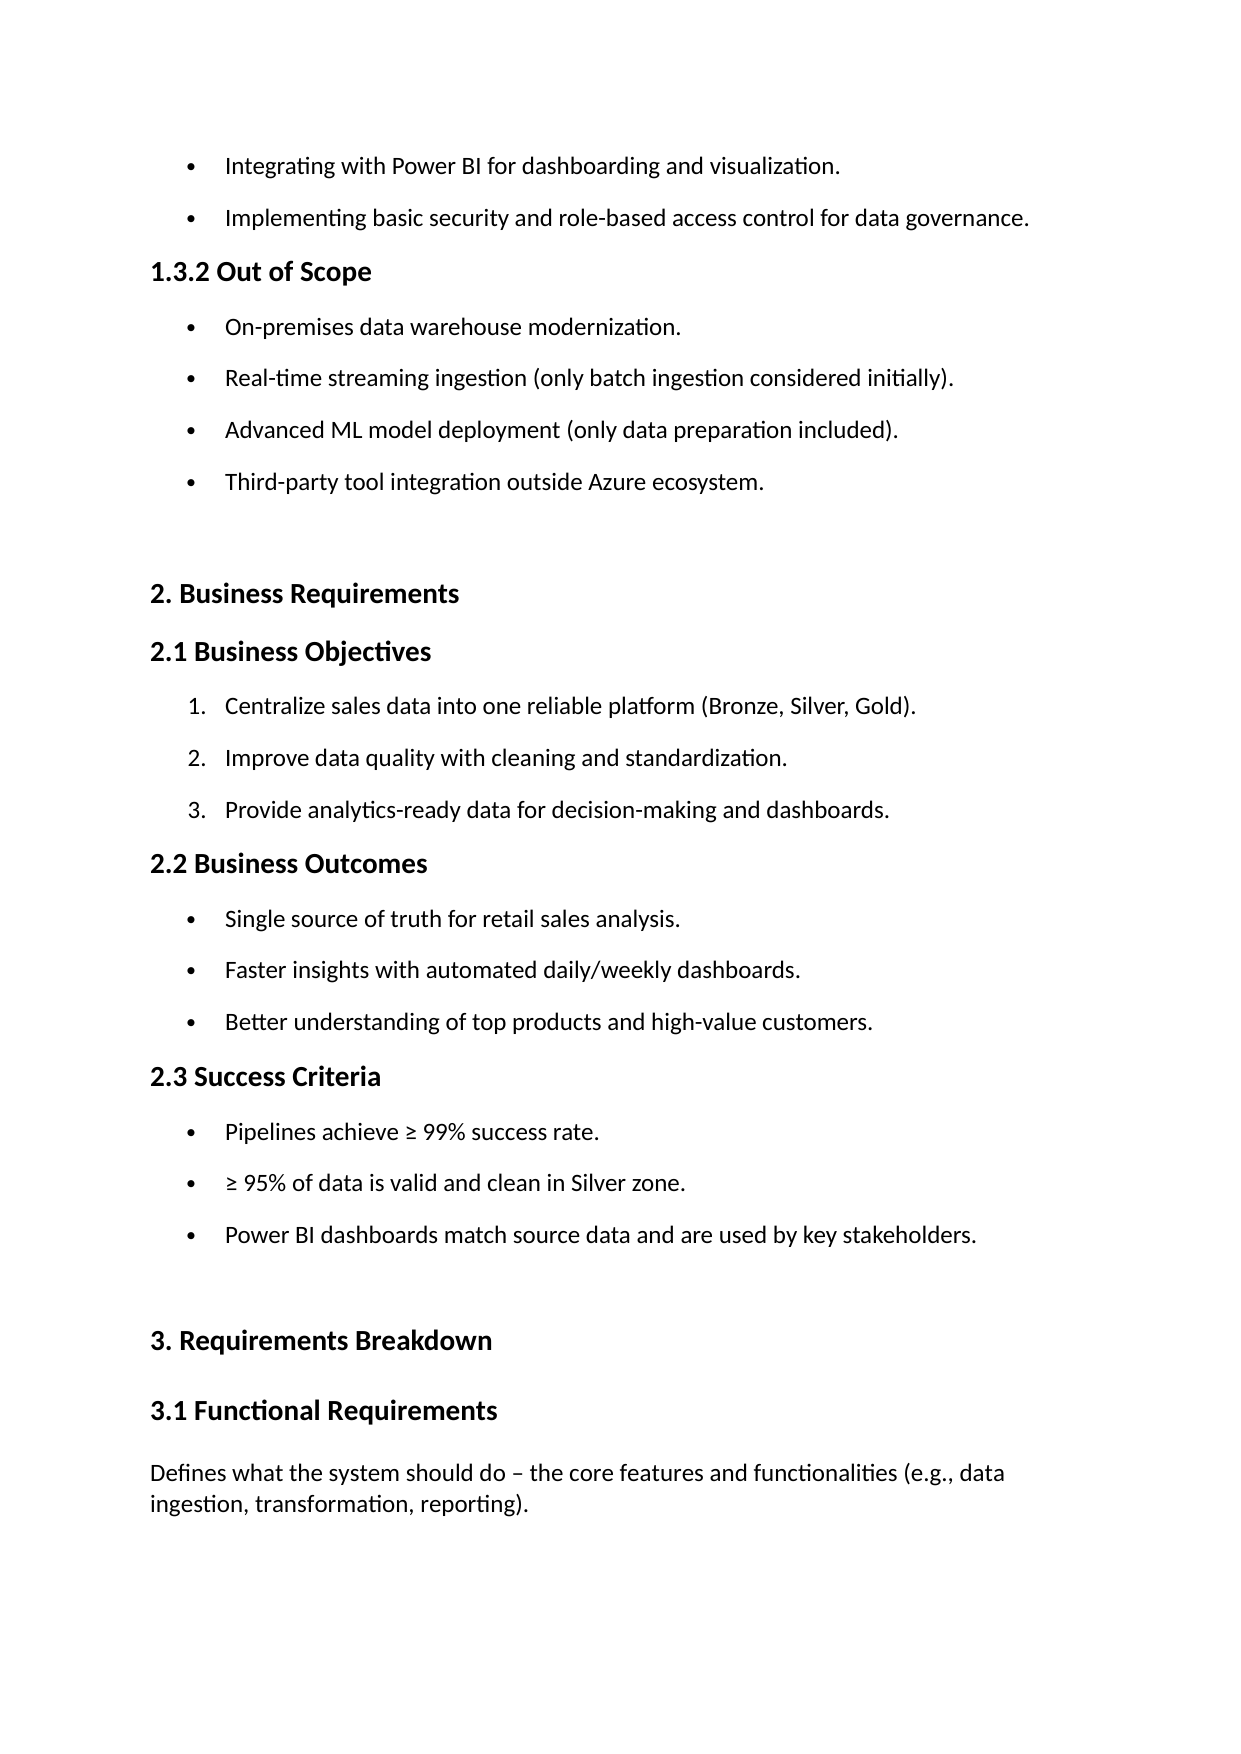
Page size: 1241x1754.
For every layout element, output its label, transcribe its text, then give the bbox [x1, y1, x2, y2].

list Single source of truth for retail sales analysis. [187, 903, 1090, 933]
list Centralize sales data into one reliable platform (Bronze, Silver, Gold). [187, 690, 1090, 721]
text 2.2 Business Outcomes [150, 845, 1090, 881]
list Integrating with Power BI for dashboarding and visualization. [187, 150, 1090, 181]
text 3.1 Functional Requirements [150, 1392, 1090, 1428]
list Pipelines achieve ≥ 99% success rate. [187, 1116, 1090, 1146]
list Power BI dashboards match source data and are used by key stakeholders. [187, 1219, 1090, 1249]
text 1.3.2 Out of Scope [150, 253, 1090, 289]
text Defines what the system should do – the core features and functionalities (e.g., data ingestion, transformation, reporting). [150, 1457, 1090, 1518]
list Provide analytics-ready data for decision-making and dashboards. [187, 794, 1090, 824]
list Advanced ML model deployment (only data preparation included). [187, 414, 1090, 445]
list ≥ 95% of data is valid and clean in Silver zone. [187, 1167, 1090, 1198]
text 2.1 Business Objectives [150, 633, 1090, 668]
list Improve data quality with cleaning and standardization. [187, 742, 1090, 773]
text 2.3 Success Criteria [150, 1058, 1090, 1094]
list Third-party tool integration outside Azure ecosystem. [187, 466, 1090, 496]
list Better understanding of top products and high-value customers. [187, 1006, 1090, 1037]
text 3. Requirements Breakdown [150, 1322, 1090, 1358]
list Real-time streaming ingestion (only batch ingestion considered initially). [187, 363, 1090, 393]
text 2. Business Requirements [150, 575, 1090, 611]
list On-premises data warehouse modernization. [187, 311, 1090, 341]
list Implementing basic security and role-based access control for data governance. [187, 202, 1090, 232]
list Faster insights with automated daily/weekly dashboards. [187, 955, 1090, 985]
